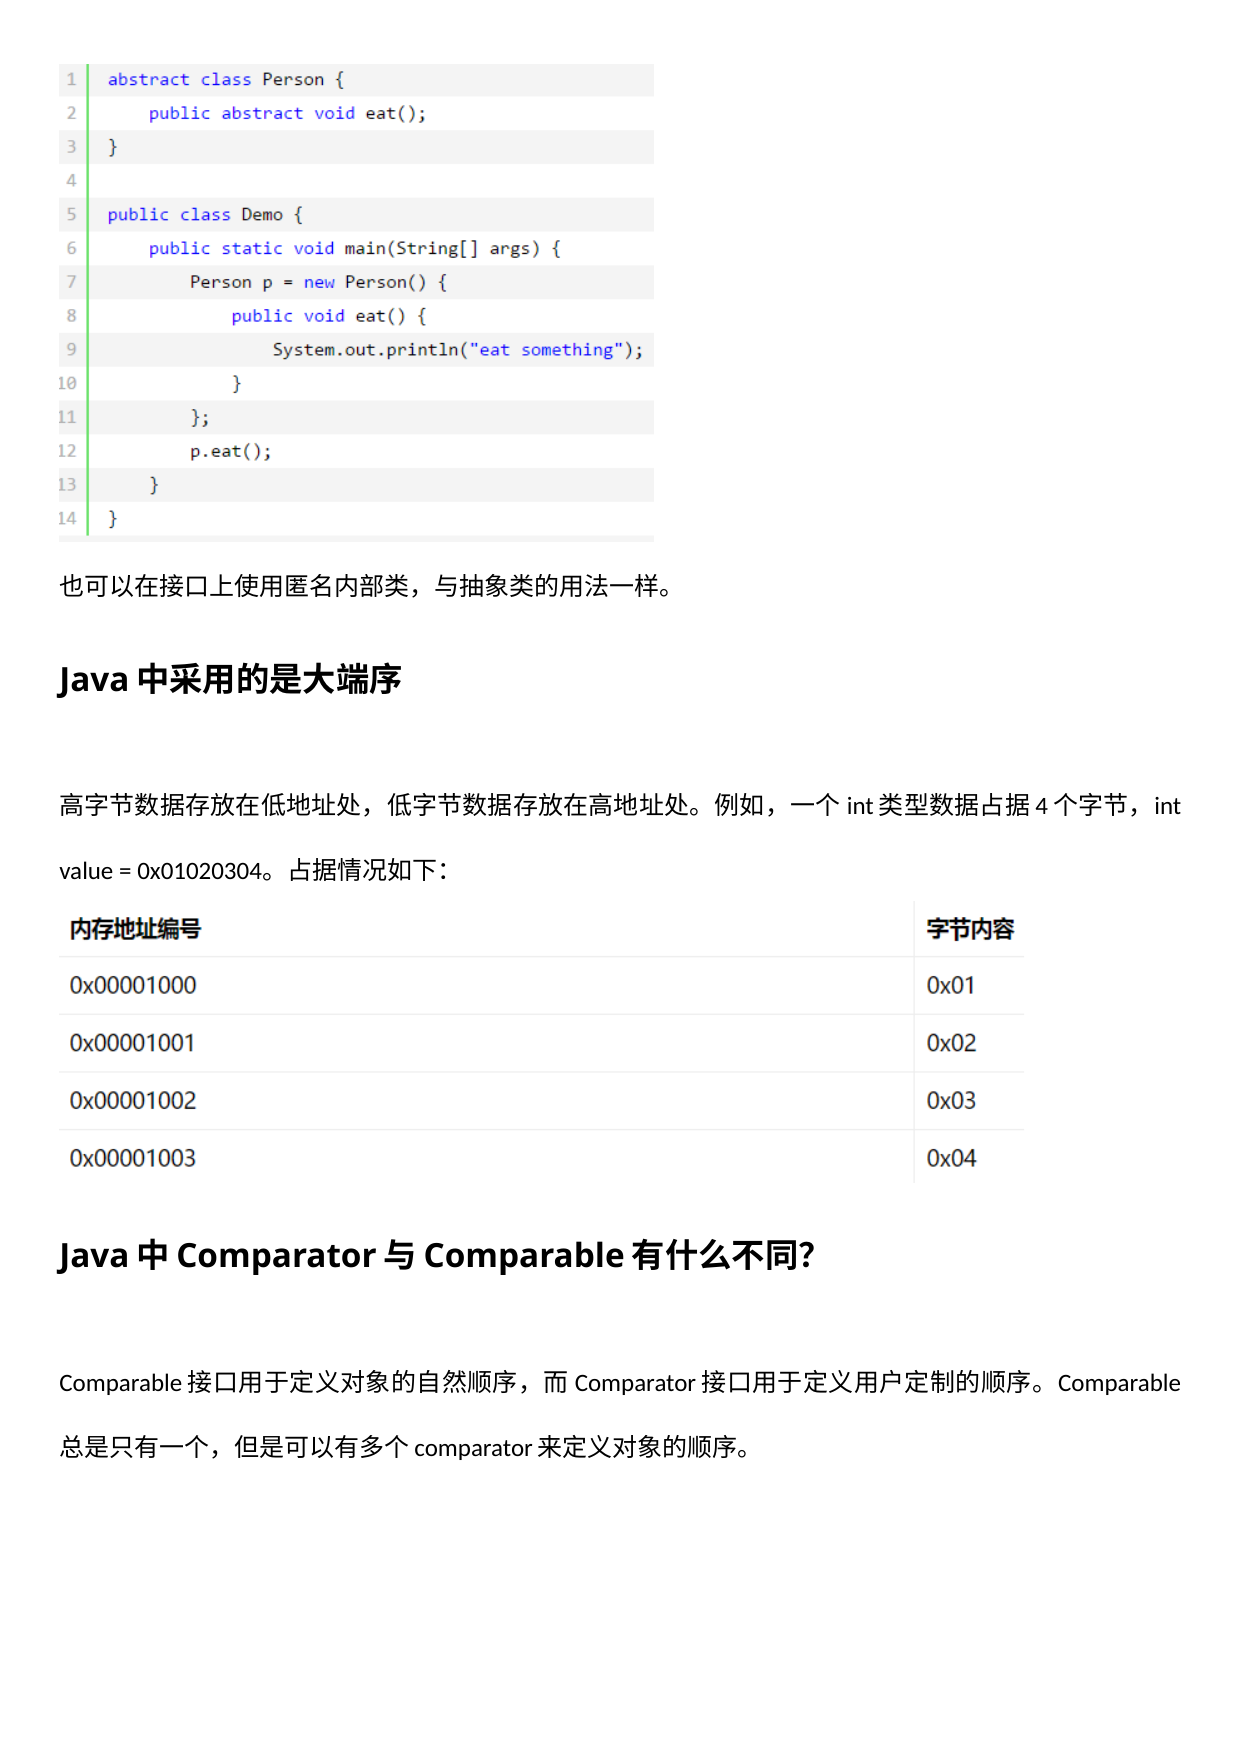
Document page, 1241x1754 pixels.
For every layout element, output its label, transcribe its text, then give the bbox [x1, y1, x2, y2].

subtitle Java中Comparator与Comparable有什么不同？ [59, 1221, 1181, 1286]
text Comparable接口用于定义对象的自然顺序，而Comparator接口用于定义用户定制的顺序。Comparable总是只有一个，但是可以有多个comparator来定义对象的顺序。 [59, 1348, 1181, 1478]
text 高字节数据存放在低地址处，低字节数据存放在高地址处。例如，一个int类型数据占据4个字节，int value = 0x01020304。占据情况如下： [59, 771, 1181, 901]
text 也可以在接口上使用匿名内部类，与抽象类的用法一样。 [59, 552, 1181, 617]
subtitle Java中采用的是大端序 [59, 644, 1181, 709]
